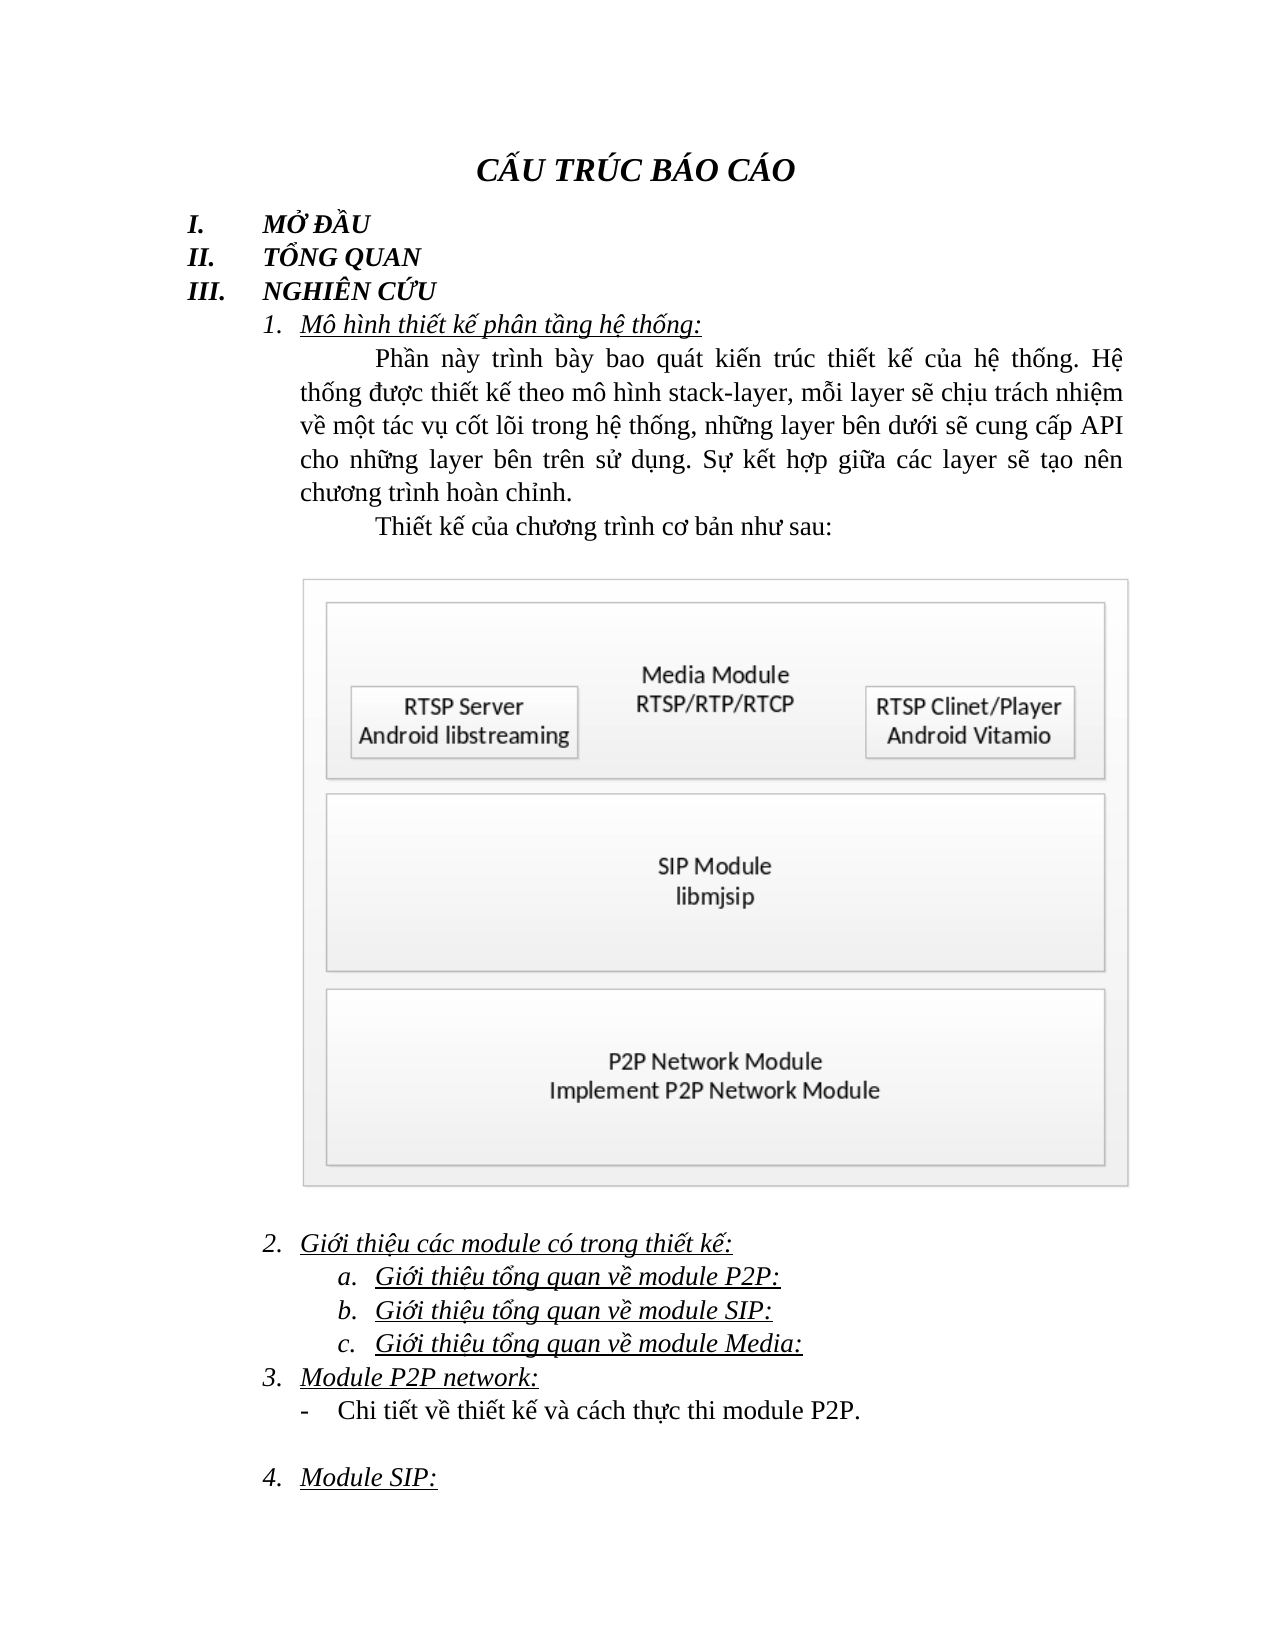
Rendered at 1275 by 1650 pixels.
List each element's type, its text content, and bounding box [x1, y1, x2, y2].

list Mô hình thiết kế phân tầng hệ thống: [262, 309, 1125, 340]
list Giới thiệu tổng quan về module SIP: [337, 1294, 1125, 1325]
list Giới thiệu các module có trong thiết kế: [262, 1227, 1125, 1258]
list NGHIÊN CỨU [187, 275, 1125, 306]
list Module P2P network: [262, 1361, 1125, 1392]
list MỞ ĐẦU [187, 208, 1125, 239]
text CẤU TRÚC BÁO CÁO [150, 150, 1125, 188]
list Giới thiệu tổng quan về module P2P: [337, 1260, 1125, 1291]
list Giới thiệu tổng quan về module Media: [337, 1327, 1125, 1358]
list Module SIP: [262, 1462, 1125, 1493]
list TỔNG QUAN [187, 242, 1125, 273]
list Thiết kế của chương trình cơ bản như sau: [300, 510, 1125, 541]
list Phần này trình bày bao quát kiến trúc thiết kế của hệ thống. Hệ thống được thiết kế theo mô hình stack-layer, mỗi layer sẽ chịu trách nhiệm về một tác vụ cốt lõi trong hệ thống, những layer bên dưới sẽ cung cấp API cho những layer bên trên sử dụng. Sự kết hợp giữa các layer sẽ tạo nên chương trình hoàn chỉnh. [300, 342, 1125, 507]
list Chi tiết về thiết kế và cách thực thi module P2P. [300, 1394, 1125, 1426]
